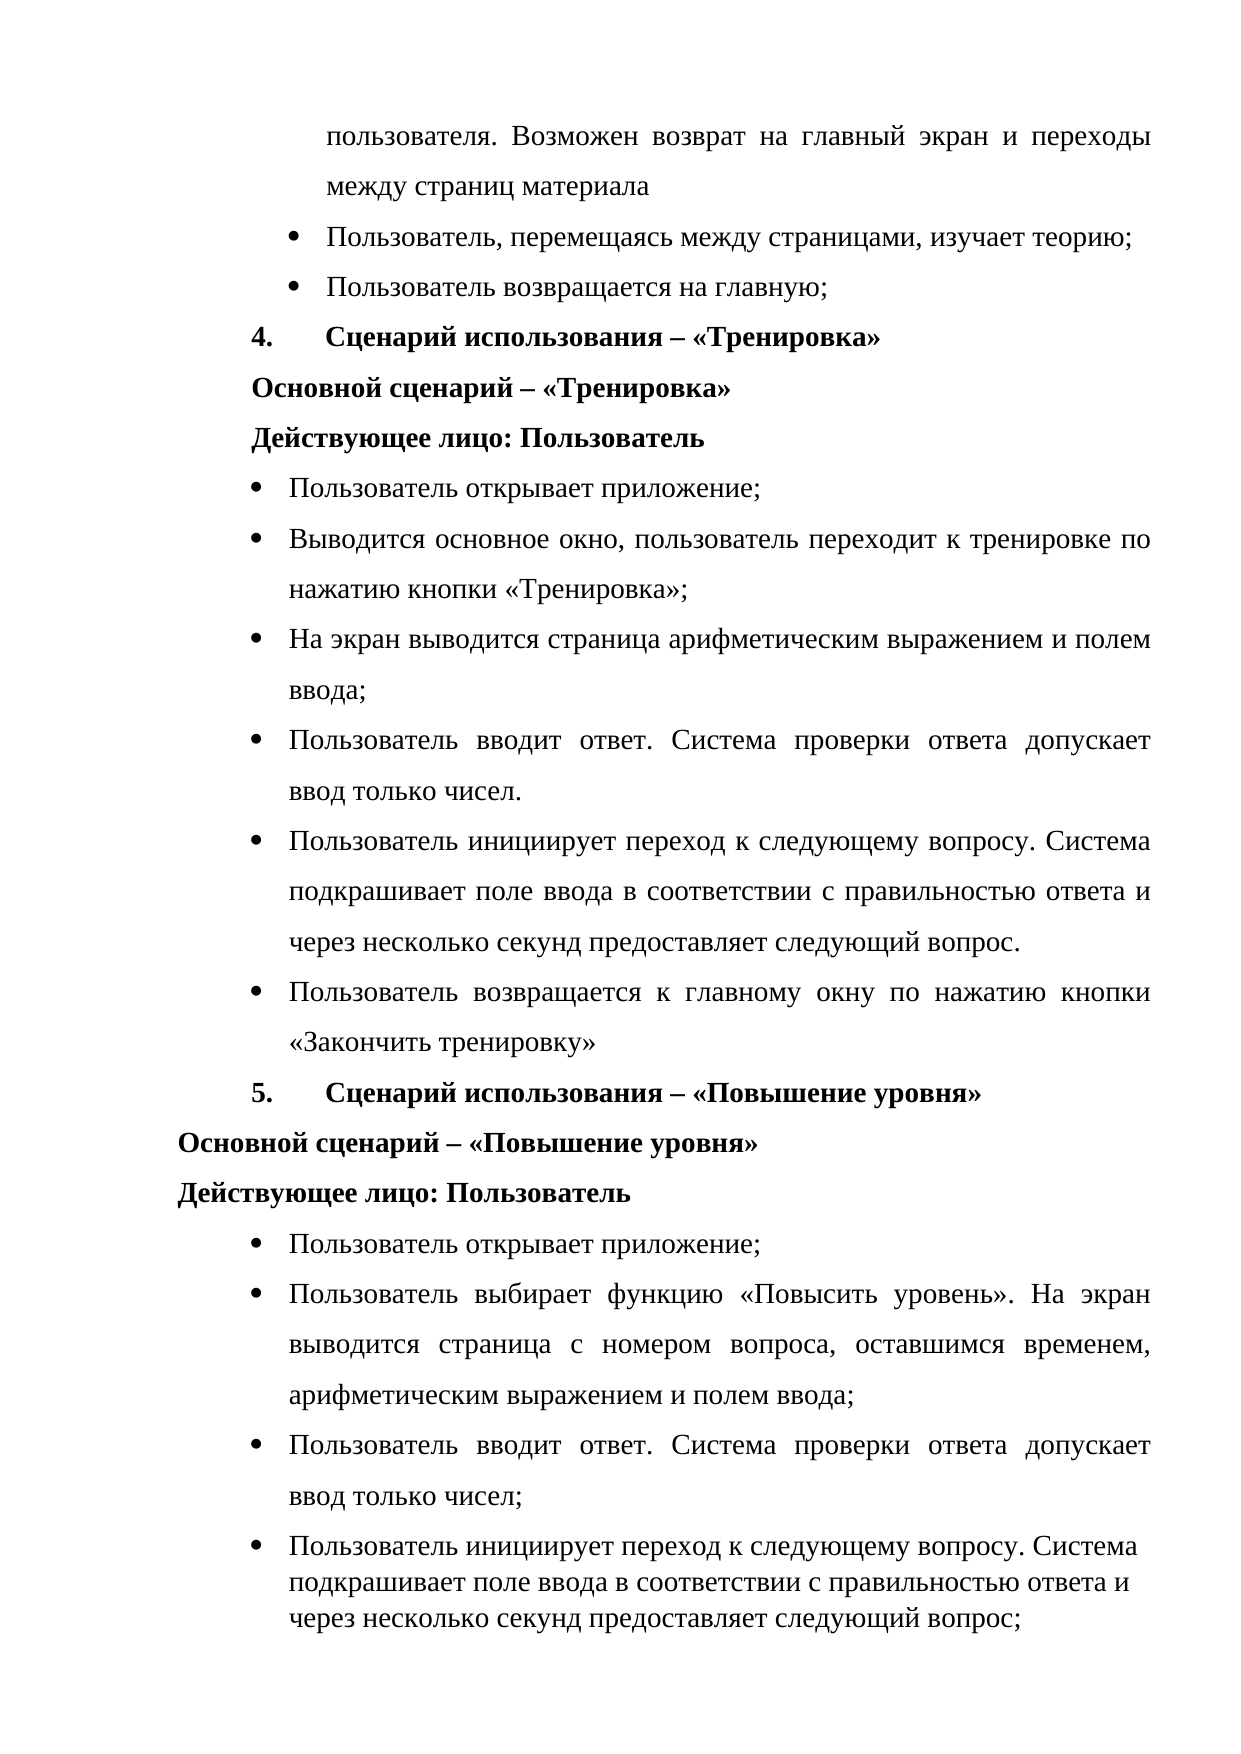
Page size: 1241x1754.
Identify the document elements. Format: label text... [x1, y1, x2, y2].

list Пользователь, перемещаясь между страницами, изучает теорию; [288, 219, 1152, 252]
list На экран выводится страница арифметическим выражением и полем ввода; [251, 622, 1152, 706]
list Пользователь вводит ответ. Система проверки ответа допускает ввод только чисел. [251, 722, 1152, 806]
text Действующее лицо: Пользователь [177, 1176, 1152, 1209]
list Основной сценарий – «Тренировка» [177, 370, 1152, 403]
list Сценарий использования – «Повышение уровня» [177, 1075, 1152, 1108]
list Пользователь инициирует переход к следующему вопросу. Система подкрашивает поле ввода в соответствии с правильностью ответа и через несколько секунд предоставляет следующий вопрос; [251, 1528, 1152, 1634]
list Пользователь возвращается к главному окну по нажатию кнопки «Закончить тренировку» [251, 974, 1152, 1058]
list Пользователь вводит ответ. Система проверки ответа допускает ввод только чисел; [251, 1427, 1152, 1511]
list Выводится основное окно, пользователь переходит к тренировке по нажатию кнопки «Тренировка»; [251, 521, 1152, 605]
list Сценарий использования – «Тренировка» [177, 319, 1152, 353]
list Пользователь инициирует переход к следующему вопросу. Система подкрашивает поле ввода в соответствии с правильностью ответа и через несколько секунд предоставляет следующий вопрос. [251, 823, 1152, 957]
text Основной сценарий – «Повышение уровня» [177, 1125, 1152, 1159]
list Пользователь открывает приложение; [251, 1226, 1152, 1259]
list Пользователь открывает приложение; [251, 471, 1152, 504]
list Действующее лицо: Пользователь [177, 420, 1152, 454]
list Пользователь выбирает функцию «Повысить уровень». На экран выводится страница с номером вопроса, оставшимся временем, арифметическим выражением и полем ввода; [251, 1276, 1152, 1411]
list Пользователь возвращается на главную; [288, 269, 1152, 303]
